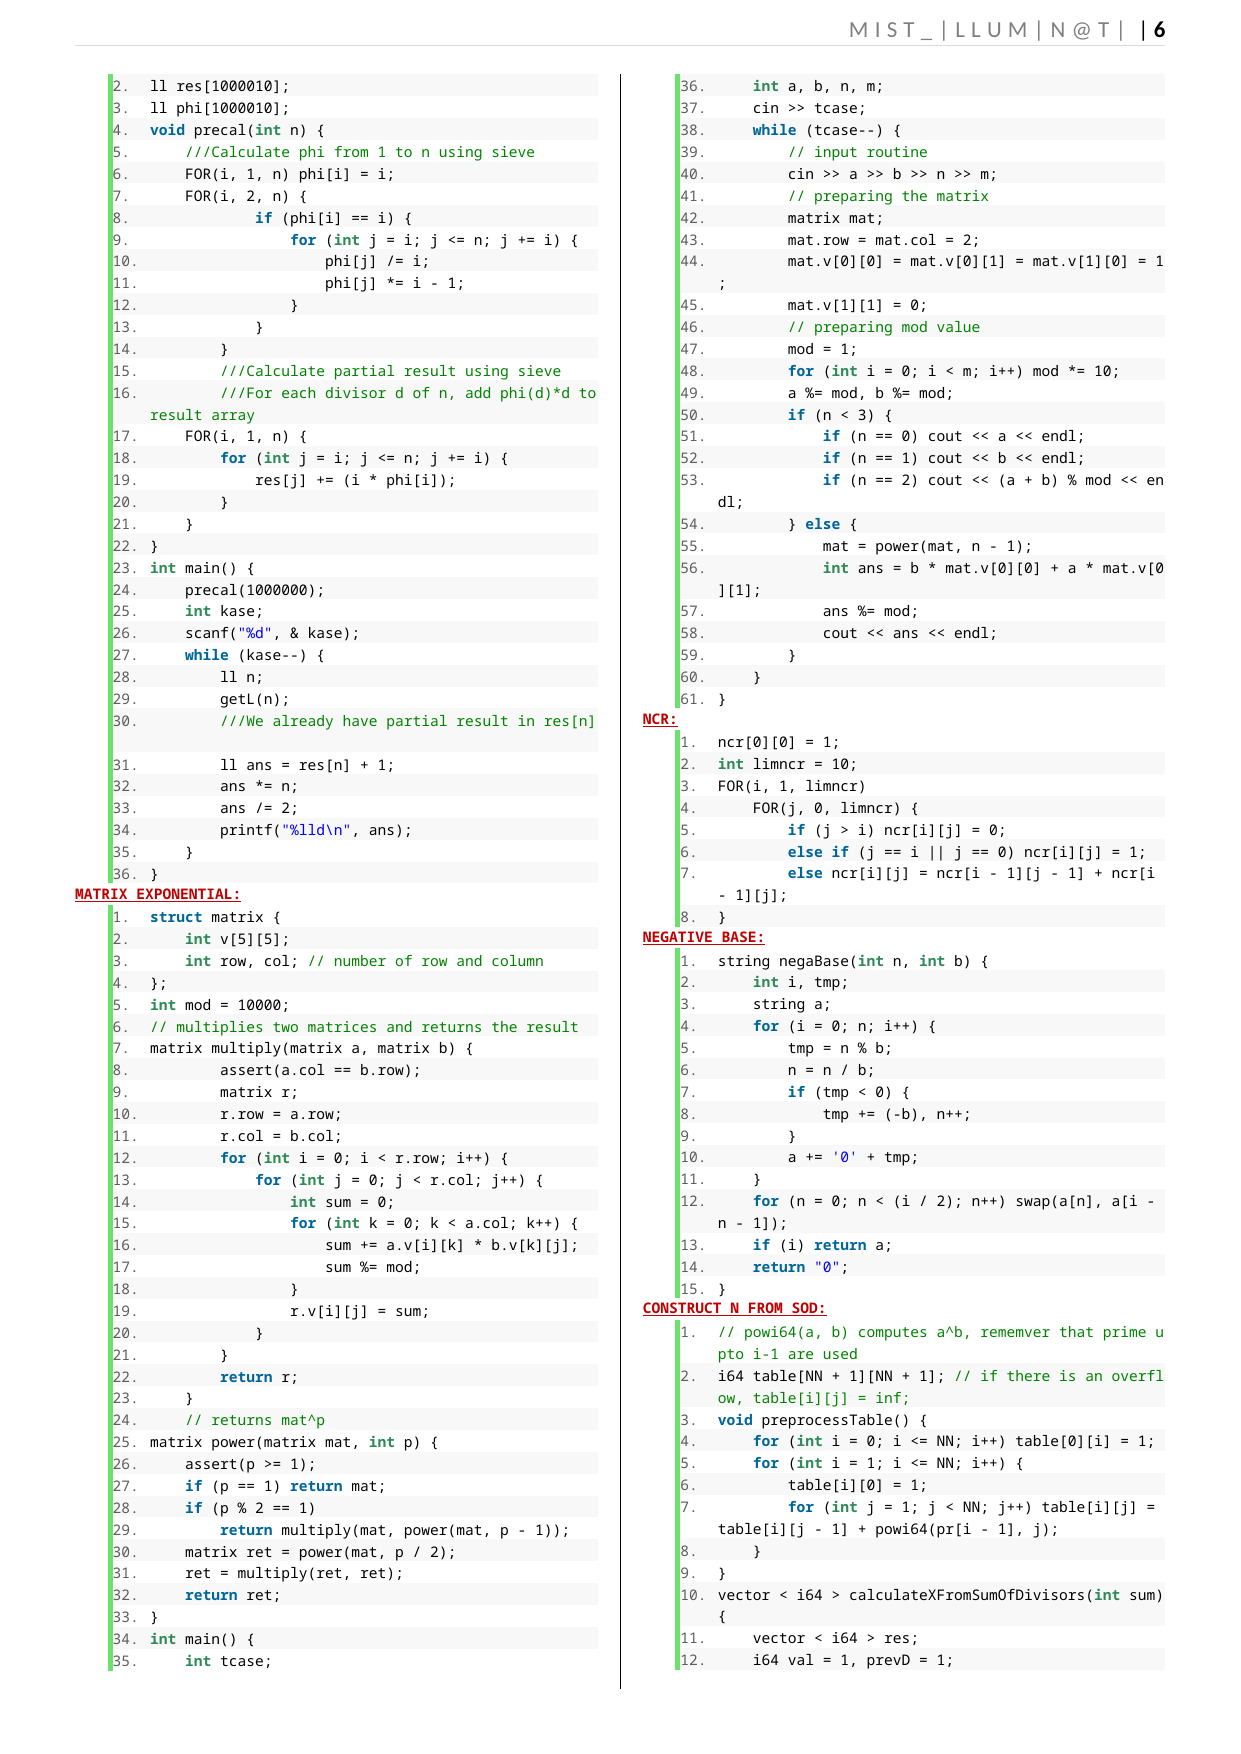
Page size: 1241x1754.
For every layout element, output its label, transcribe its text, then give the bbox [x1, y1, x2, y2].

list ans %= mod; [680, 599, 1165, 621]
list for (n = 0; n < (i / 2); n++) swap(a[n], a[i - n - 1]); [680, 1189, 1165, 1233]
list void precal(int n) { [113, 118, 598, 140]
list while (tcase--) { [680, 118, 1165, 140]
list int row, col; // number of row and column [113, 949, 598, 971]
list getL(n); [113, 687, 598, 708]
list ///Calculate partial result using sieve [113, 358, 598, 380]
list matrix mat; [680, 205, 1165, 227]
list if (i) return a; [680, 1233, 1165, 1254]
list if (p % 2 == 1) [113, 1496, 598, 1517]
list matrix multiply(matrix a, matrix b) { [113, 1036, 598, 1058]
list FOR(i, 1, limncr) [680, 774, 1165, 796]
list string negaBase(int n, int b) { [680, 948, 1165, 970]
list } [680, 1560, 1165, 1582]
list int i, tmp; [680, 970, 1165, 992]
list ll n; [113, 665, 598, 687]
list } [680, 643, 1165, 665]
list matrix power(matrix mat, int p) { [113, 1430, 598, 1452]
list if (phi[i] == i) { [113, 205, 598, 227]
list r.v[i][j] = sum; [113, 1299, 598, 1321]
list // returns mat^p [113, 1408, 598, 1430]
list n = n / b; [680, 1058, 1165, 1079]
list a += '0' + tmp; [680, 1145, 1165, 1167]
list if (n == 1) cout << b << endl; [680, 446, 1165, 468]
list return "0"; [680, 1254, 1165, 1276]
list assert(a.col == b.row); [113, 1058, 598, 1080]
list res[j] += (i * phi[i]); [113, 468, 598, 490]
list ///We already have partial result in res[n] [113, 708, 598, 752]
list mat.row = mat.col = 2; [680, 227, 1165, 249]
list cin >> a >> b >> n >> m; [680, 162, 1165, 183]
list ll ans = res[n] + 1; [113, 752, 598, 774]
list } [680, 1538, 1165, 1560]
list for (int k = 0; k < a.col; k++) { [113, 1211, 598, 1233]
list int main() { [113, 1627, 598, 1649]
list mat = power(mat, n - 1); [680, 533, 1165, 555]
list mat.v[1][1] = 0; [680, 293, 1165, 315]
list } [113, 293, 598, 315]
list for (int j = 1; j < NN; j++) table[i][j] = table[i][j - 1] + powi64(pr[i - 1], j); [680, 1495, 1165, 1538]
list if (n == 0) cout << a << endl; [680, 424, 1165, 446]
list for (int j = 0; j < r.col; j++) { [113, 1167, 598, 1189]
list } [113, 490, 598, 512]
list for (int i = 0; i <= NN; i++) table[0][i] = 1; [680, 1429, 1165, 1451]
list i64 val = 1, prevD = 1; [680, 1648, 1165, 1670]
list assert(p >= 1); [113, 1452, 598, 1474]
list for (int i = 0; i < r.row; i++) { [113, 1146, 598, 1167]
list for (int j = i; j <= n; j += i) { [113, 446, 598, 468]
list } [680, 1167, 1165, 1189]
list while (kase--) { [113, 643, 598, 665]
list } [680, 905, 1165, 927]
text MATRIX EXPONENTIAL: [75, 883, 598, 903]
list struct matrix { [113, 905, 598, 927]
list } [680, 687, 1165, 708]
list else if (j == i || j == 0) ncr[i][j] = 1; [680, 839, 1165, 861]
list cin >> tcase; [680, 96, 1165, 118]
list if (tmp < 0) { [680, 1079, 1165, 1101]
list } [113, 840, 598, 862]
list if (n == 2) cout << (a + b) % mod << endl; [680, 468, 1165, 512]
list } [113, 1277, 598, 1299]
list int a, b, n, m; [680, 74, 1165, 96]
list ans /= 2; [113, 796, 598, 818]
list } [113, 1342, 598, 1364]
list if (j > i) ncr[i][j] = 0; [680, 817, 1165, 839]
list return ret; [113, 1583, 598, 1605]
list } [113, 1605, 598, 1627]
list vector < i64 > calculateXFromSumOfDivisors(int sum) { [680, 1582, 1165, 1626]
list ///For each divisor d of n, add phi(d)*d to result array [113, 380, 598, 424]
list tmp += (-b), n++; [680, 1101, 1165, 1123]
list if (p == 1) return mat; [113, 1474, 598, 1496]
list r.col = b.col; [113, 1124, 598, 1146]
list } [113, 315, 598, 337]
list int limncr = 10; [680, 752, 1165, 774]
list else ncr[i][j] = ncr[i - 1][j - 1] + ncr[i - 1][j]; [680, 861, 1165, 905]
list } [680, 1123, 1165, 1145]
list scanf("%d", & kase); [113, 621, 598, 643]
list ///Calculate phi from 1 to n using sieve [113, 140, 598, 162]
list cout << ans << endl; [680, 621, 1165, 643]
list int kase; [113, 599, 598, 621]
list } [113, 1321, 598, 1342]
list return multiply(mat, power(mat, p - 1)); [113, 1517, 598, 1539]
list } [113, 1386, 598, 1408]
list int main() { [113, 555, 598, 577]
list FOR(j, 0, limncr) { [680, 796, 1165, 817]
list precal(1000000); [113, 577, 598, 599]
list int v[5][5]; [113, 927, 598, 949]
text CONSTRUCT N FROM SOD: [643, 1298, 1165, 1318]
list mat.v[0][0] = mat.v[0][1] = mat.v[1][0] = 1; [680, 249, 1165, 293]
list } else { [680, 512, 1165, 533]
list return r; [113, 1364, 598, 1386]
list FOR(i, 1, n) { [113, 424, 598, 446]
list tmp = n % b; [680, 1036, 1165, 1058]
list void preprocessTable() { [680, 1407, 1165, 1429]
list // powi64(a, b) computes a^b, rememver that prime upto i-1 are used [680, 1320, 1165, 1363]
list int ans = b * mat.v[0][0] + a * mat.v[0][1]; [680, 555, 1165, 599]
list } [113, 512, 598, 533]
list vector < i64 > res; [680, 1626, 1165, 1648]
list ll res[1000010]; [113, 74, 598, 96]
text NEGATIVE BASE: [643, 927, 1165, 947]
list for (int j = i; j <= n; j += i) { [113, 227, 598, 249]
list i64 table[NN + 1][NN + 1]; // if there is an overflow, table[i][j] = inf; [680, 1363, 1165, 1407]
list } [113, 533, 598, 555]
list } [680, 1276, 1165, 1298]
list for (int i = 1; i <= NN; i++) { [680, 1451, 1165, 1473]
list int mod = 10000; [113, 992, 598, 1014]
list r.row = a.row; [113, 1102, 598, 1124]
list } [680, 665, 1165, 687]
list printf("%lld\n", ans); [113, 818, 598, 840]
list for (int i = 0; i < m; i++) mod *= 10; [680, 358, 1165, 380]
list string a; [680, 992, 1165, 1014]
list if (n < 3) { [680, 402, 1165, 424]
list int tcase; [113, 1649, 598, 1671]
list } [113, 862, 598, 883]
list phi[j] /= i; [113, 249, 598, 271]
list sum += a.v[i][k] * b.v[k][j]; [113, 1233, 598, 1255]
list ll phi[1000010]; [113, 96, 598, 118]
list ans *= n; [113, 774, 598, 796]
list a %= mod, b %= mod; [680, 380, 1165, 402]
list matrix ret = power(mat, p / 2); [113, 1539, 598, 1561]
list FOR(i, 1, n) phi[i] = i; [113, 162, 598, 183]
list ret = multiply(ret, ret); [113, 1561, 598, 1583]
list } [113, 337, 598, 358]
list // input routine [680, 140, 1165, 162]
list for (i = 0; n; i++) { [680, 1014, 1165, 1036]
list FOR(i, 2, n) { [113, 183, 598, 205]
list ncr[0][0] = 1; [680, 730, 1165, 752]
list int sum = 0; [113, 1189, 598, 1211]
list }; [113, 971, 598, 992]
list phi[j] *= i - 1; [113, 271, 598, 293]
text NCR: [643, 708, 1165, 728]
list // multiplies two matrices and returns the result [113, 1014, 598, 1036]
list // preparing mod value [680, 315, 1165, 337]
list // preparing the matrix [680, 183, 1165, 205]
list table[i][0] = 1; [680, 1473, 1165, 1495]
list sum %= mod; [113, 1255, 598, 1277]
list matrix r; [113, 1080, 598, 1102]
list mod = 1; [680, 337, 1165, 358]
